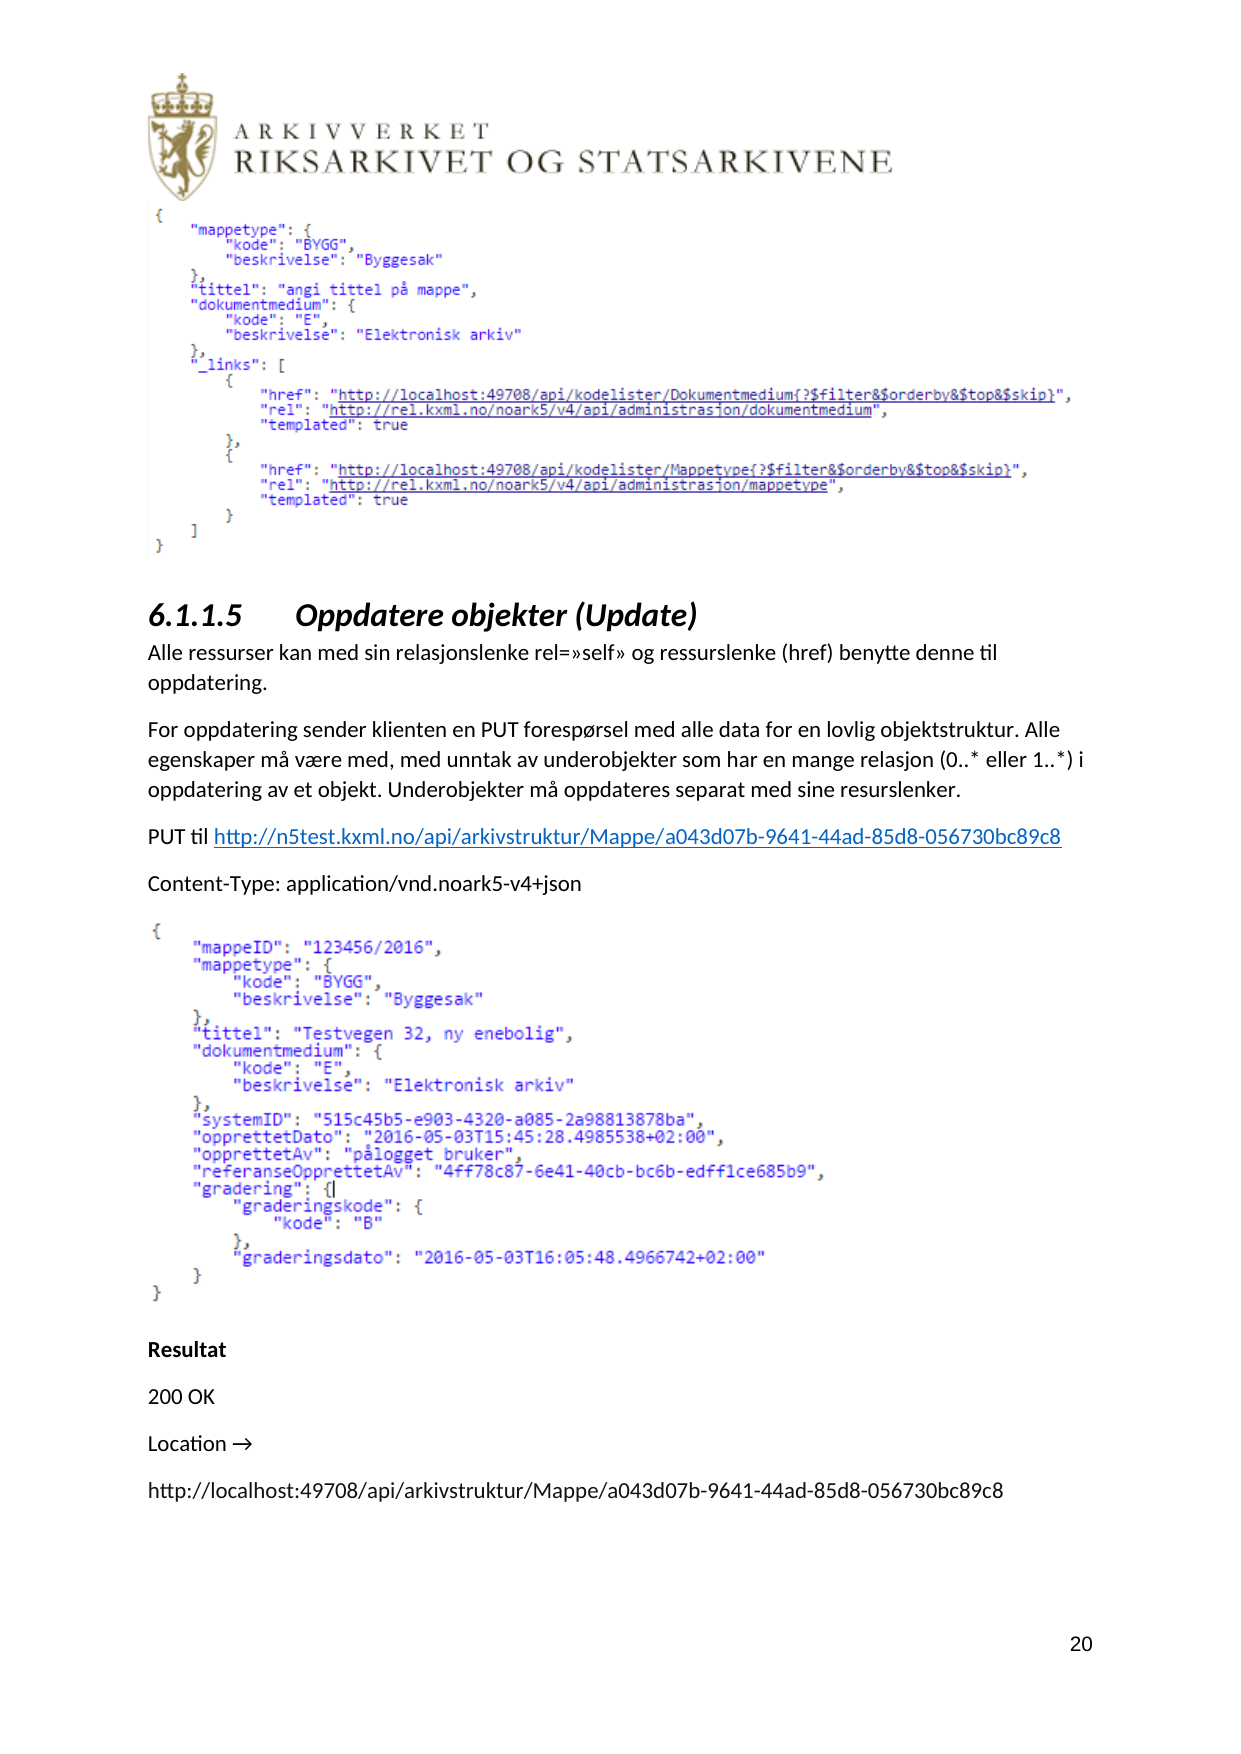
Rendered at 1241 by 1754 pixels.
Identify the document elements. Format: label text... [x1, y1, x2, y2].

text http://localhost:49708/api/arkivstruktur/Mappe/a043d07b-9641-44ad-85d8-056730bc89c8 [148, 1476, 1093, 1504]
text For oppdatering sender klienten en PUT forespørsel med alle data for en lovlig objektstruktur. Alle egenskaper må være med, med unntak av underobjekter som har en mange relasjon (0..* eller 1..*) i oppdatering av et objekt. Underobjekter må oppdateres separat med sine resurslenker. [148, 715, 1093, 804]
subtitle Oppdatere objekter (Update) [148, 594, 1093, 635]
picture [147, 916, 853, 1317]
text Content-Type: application/vnd.noark5-v4+json [148, 869, 1093, 897]
picture [147, 73, 1093, 572]
text Alle ressurser kan med sin relasjonslenke rel=»self» og ressurslenke (href) benytte denne til oppdatering. [148, 638, 1093, 696]
text Resultat [148, 1335, 1093, 1363]
text Location → [148, 1429, 1093, 1457]
text PUT til http://n5test.kxml.no/api/arkivstruktur/Mappe/a043d07b-9641-44ad-85d8-056730bc89c8 [148, 822, 1093, 851]
text 200 OK [148, 1382, 1093, 1410]
